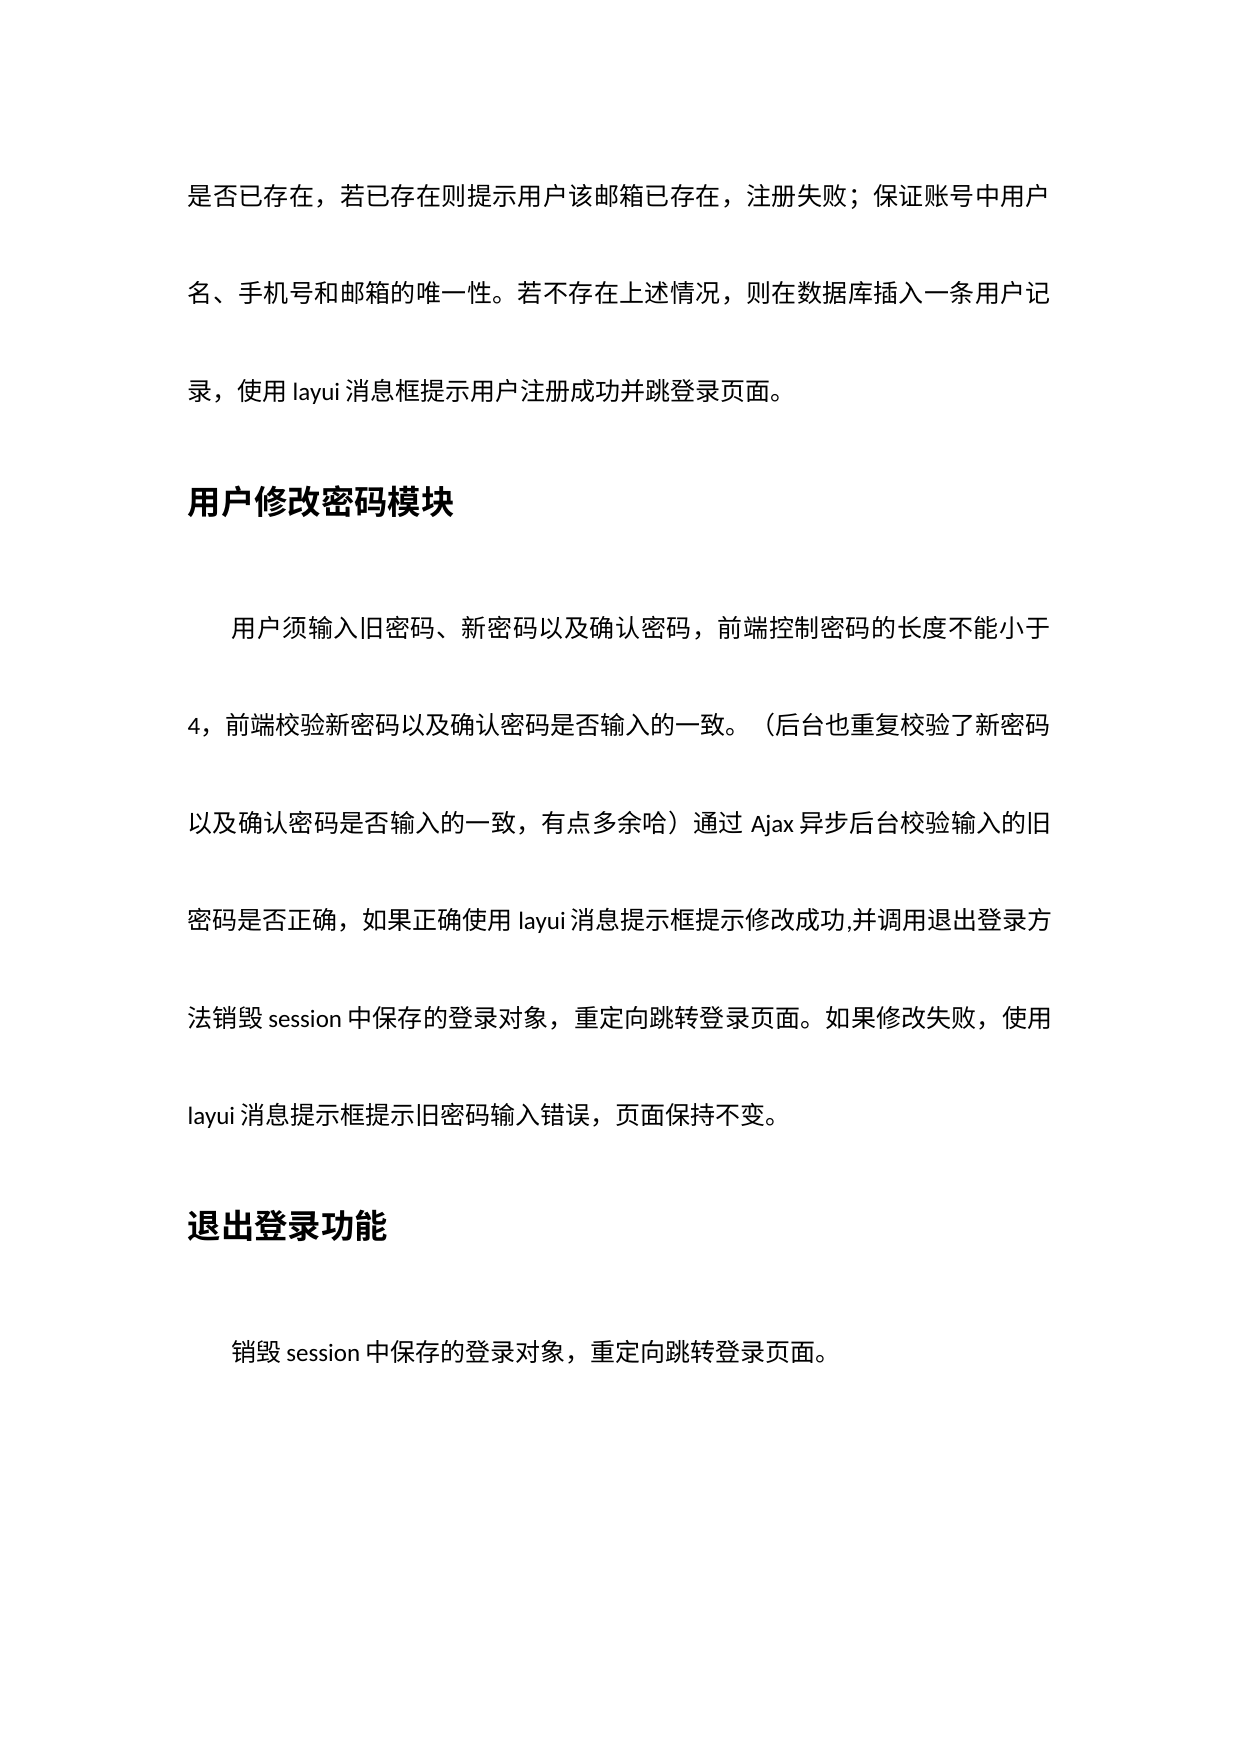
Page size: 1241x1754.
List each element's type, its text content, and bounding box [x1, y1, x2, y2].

subtitle 用户修改密码模块 [187, 467, 1053, 532]
text 用户须输入旧密码、新密码以及确认密码，前端控制密码的长度不能小于4，前端校验新密码以及确认密码是否输入的一致。（后台也重复校验了新密码以及确认密码是否输入的一致，有点多余哈）通过Ajax异步后台校验输入的旧密码是否正确，如果正确使用layui消息提示框提示修改成功,并调用退出登录方法销毁session中保存的登录对象，重定向跳转登录页面。如果修改失败，使用layui消息提示框提示旧密码输入错误，页面保持不变。 [187, 594, 1053, 1146]
text 销毁session中保存的登录对象，重定向跳转登录页面。 [187, 1318, 1053, 1383]
subtitle 退出登录功能 [187, 1192, 1053, 1257]
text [187, 162, 1053, 422]
